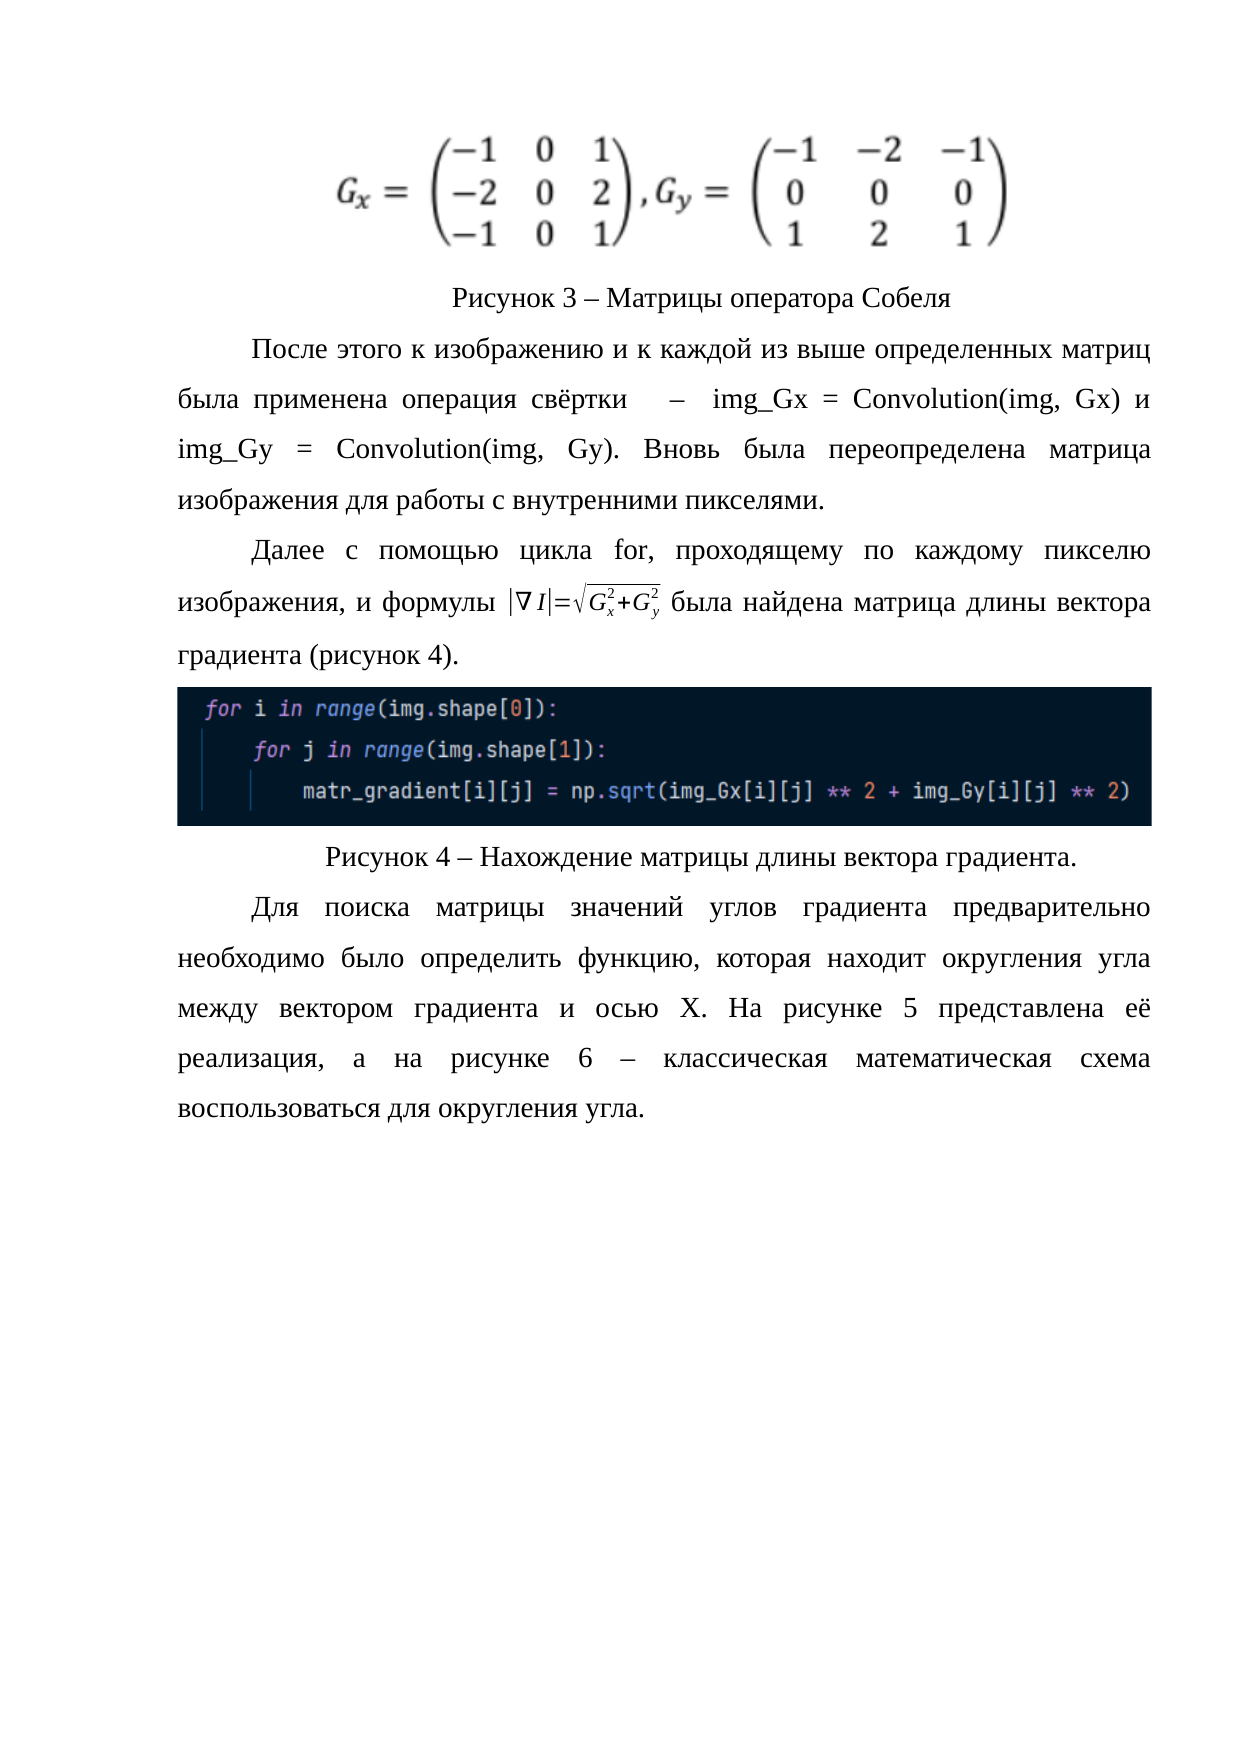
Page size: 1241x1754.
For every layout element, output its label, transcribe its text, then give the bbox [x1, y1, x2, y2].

picture [177, 687, 1152, 826]
text После этого к изображению и к каждой из выше определенных матриц была применена операция свёртки – img_Gx = Convolution(img, Gx) и img_Gy = Convolution(img, Gy). Вновь была переопределена матрица изображения для работы с внутренними пикселями. [177, 331, 1152, 515]
text Рисунок 3 – Матрицы оператора Собеля [177, 281, 1152, 314]
text Далее с помощью цикла for, проходящему по каждому пикселю изображения, и формулы была найдена матрица длины вектора градиента (рисунок 4). [177, 532, 1152, 670]
picture [308, 118, 1021, 267]
text Рисунок 4 – Нахождение матрицы длины вектора градиента. [177, 839, 1152, 873]
text Для поиска матрицы значений углов градиента предварительно необходимо было определить функцию, которая находит округления угла между вектором градиента и осью Х. На рисунке 5 представлена её реализация, а на рисунке 6 – классическая математическая схема воспользоваться для округления угла. [177, 889, 1152, 1124]
